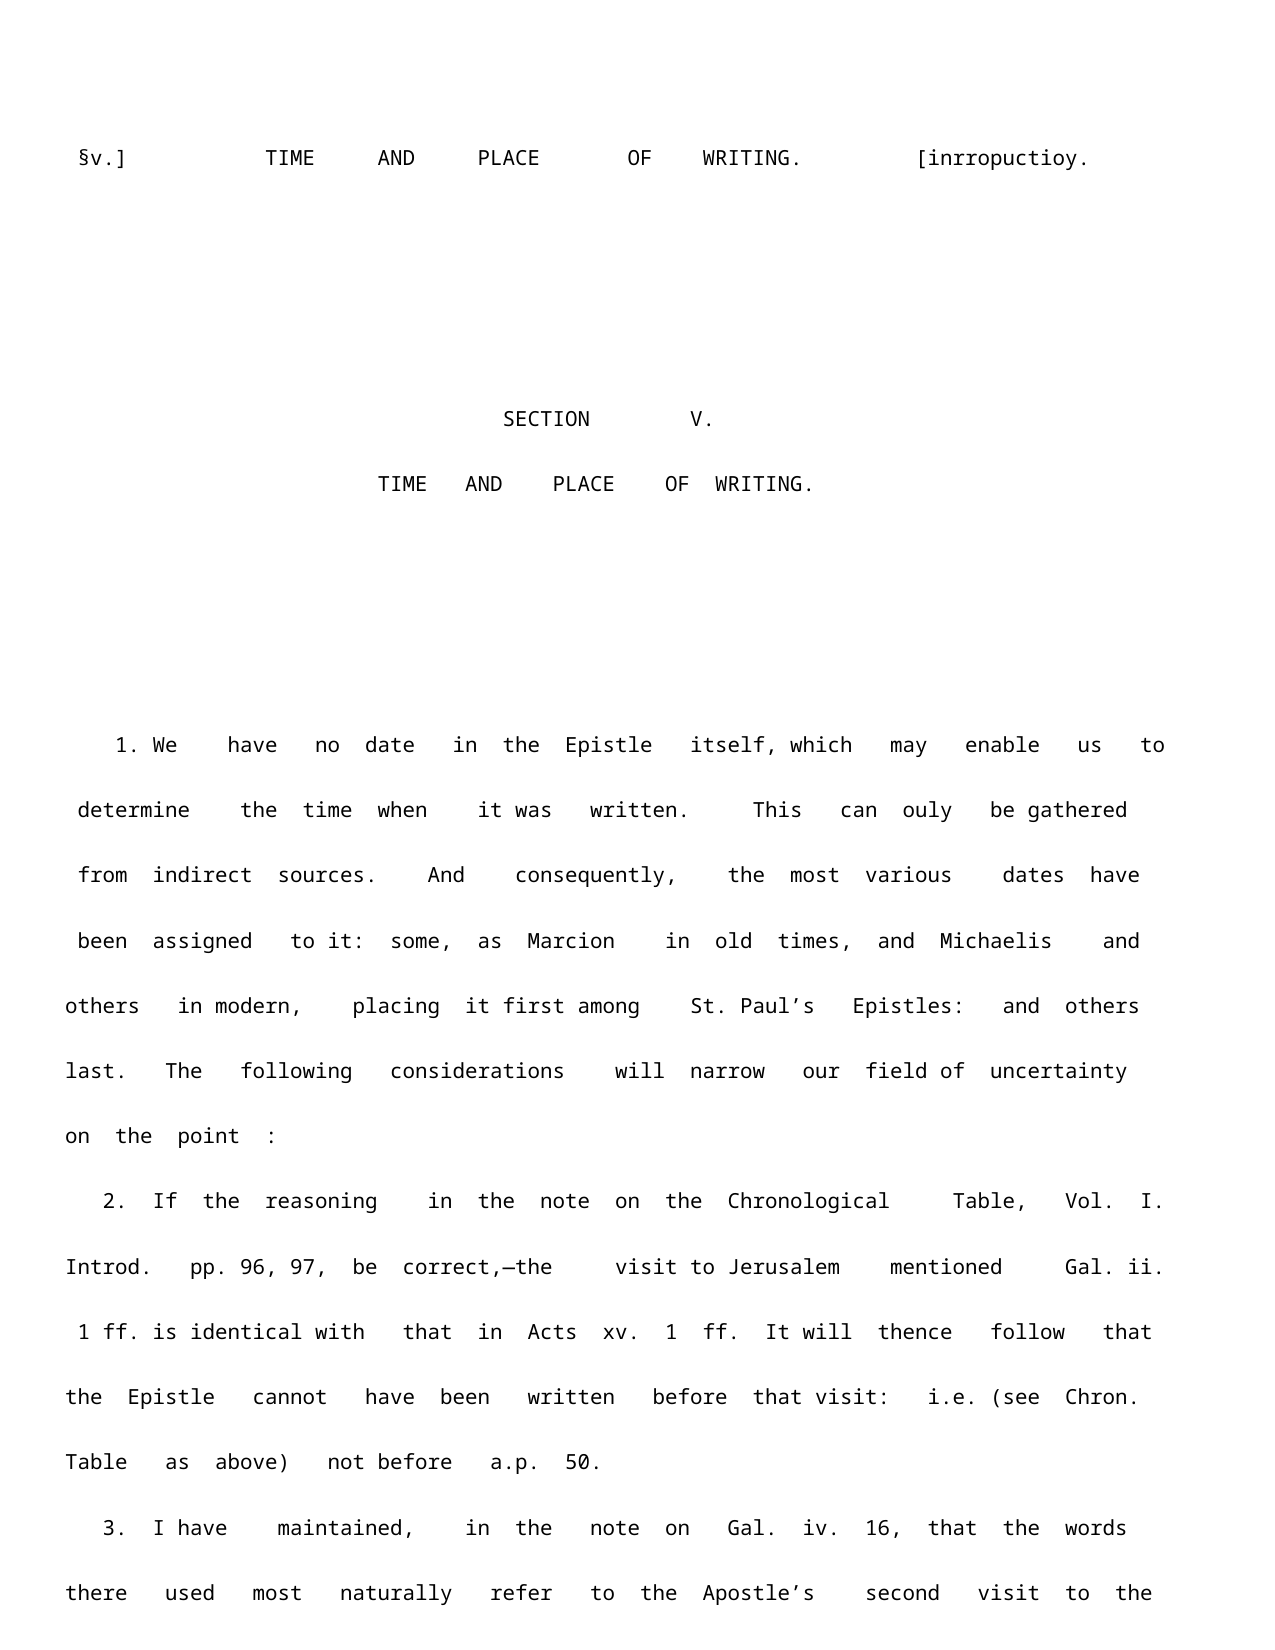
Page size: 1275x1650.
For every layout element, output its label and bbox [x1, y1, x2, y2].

text [15, 15, 1260, 1606]
